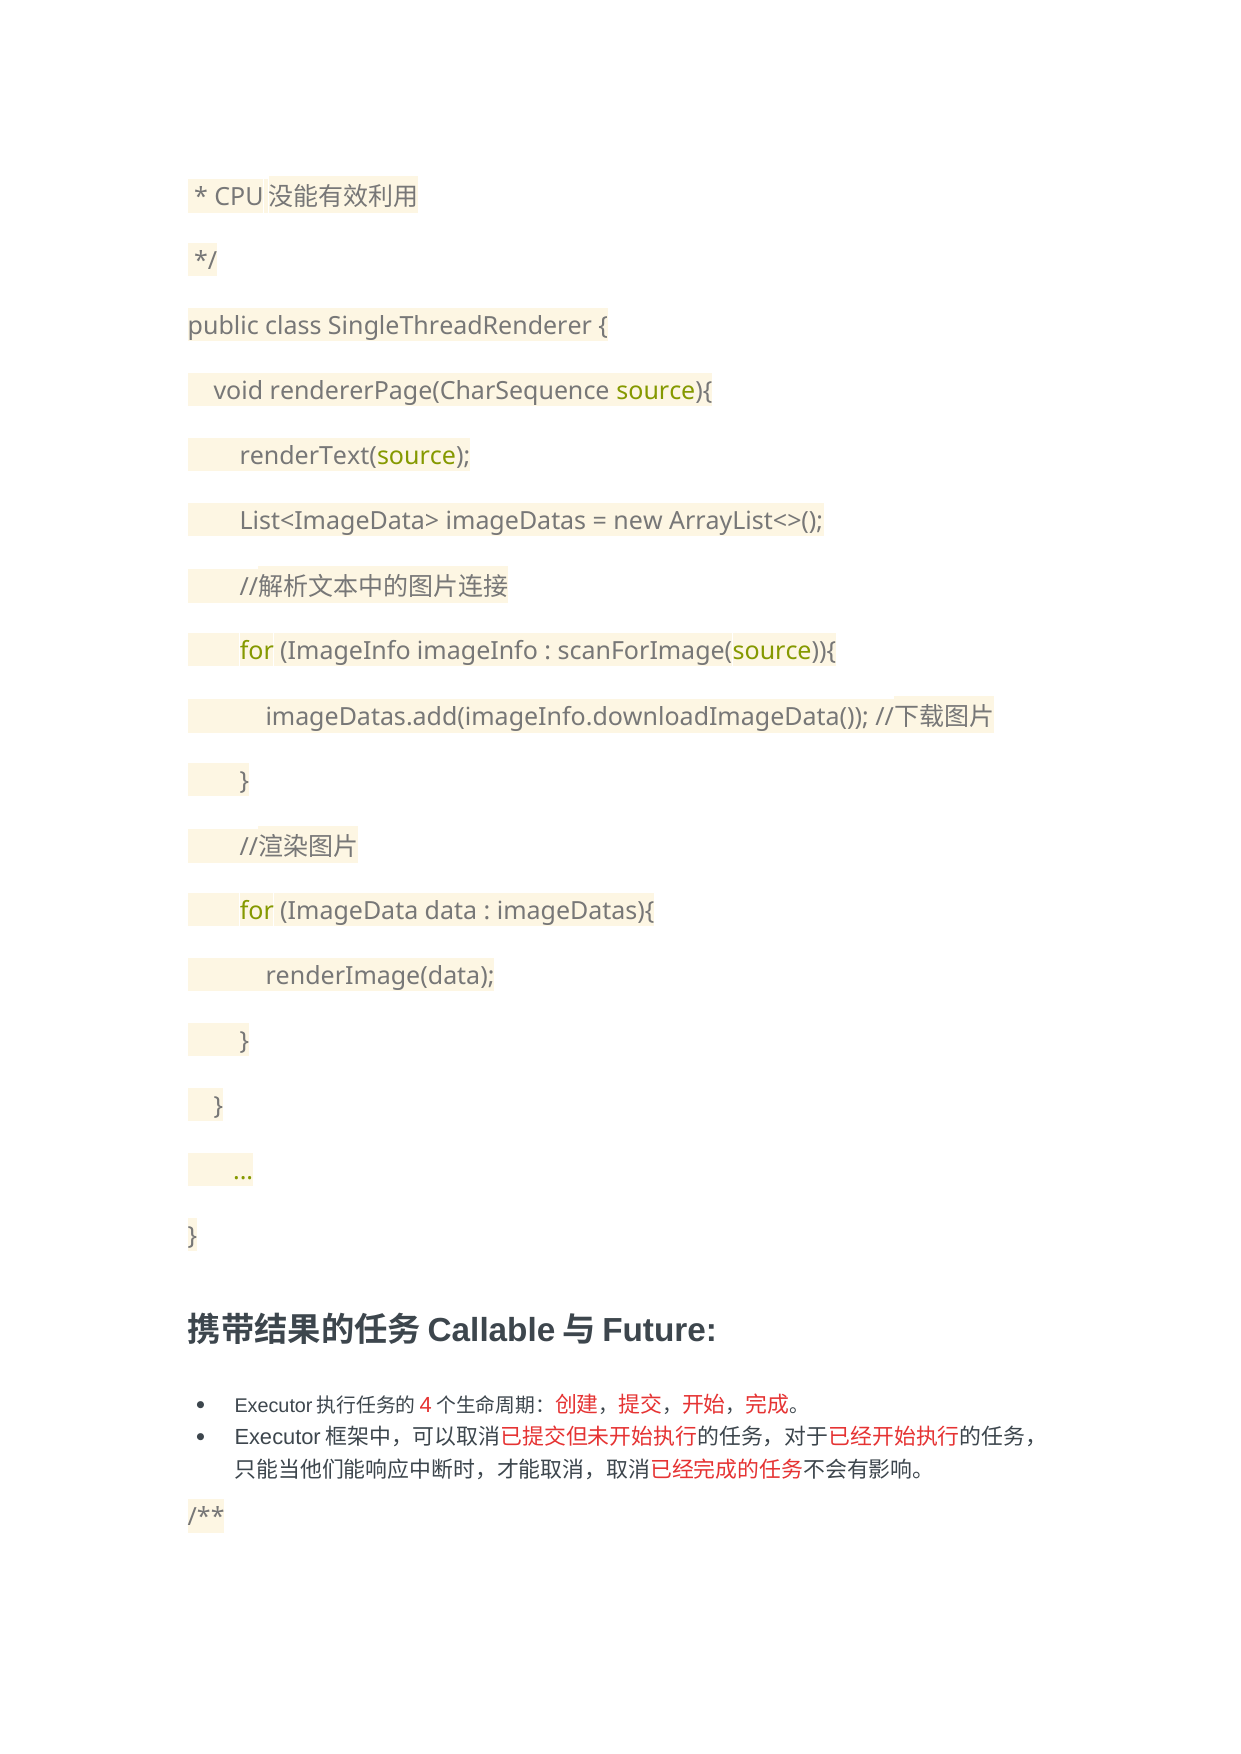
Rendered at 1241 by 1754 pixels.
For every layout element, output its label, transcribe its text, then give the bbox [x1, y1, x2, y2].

text //解析文本中的图片连接 [187, 552, 1053, 617]
text * CPU没能有效利用 [187, 162, 1053, 227]
subtitle 携带结果的任务Callable与Future: [187, 1294, 1053, 1359]
text for (ImageData data : imageDatas){ [187, 877, 1053, 942]
text renderText(source); [187, 422, 1053, 487]
list Executor执行任务的4个生命周期：创建，提交，开始，完成。 [197, 1386, 1053, 1419]
text } [187, 1202, 1053, 1267]
text renderImage(data); [187, 942, 1053, 1007]
list Executor框架中，可以取消已提交但未开始执行的任务，对于已经开始执行的任务，只能当他们能响应中断时，才能取消，取消已经完成的任务不会有影响。 [197, 1419, 1053, 1484]
text } [187, 1007, 1053, 1072]
text /** [187, 1484, 1053, 1549]
text } [187, 747, 1053, 812]
text ... [187, 1137, 1053, 1202]
text */ [187, 227, 1053, 292]
text void rendererPage(CharSequence source){ [187, 357, 1053, 422]
text for (ImageInfo imageInfo : scanForImage(source)){ [187, 617, 1053, 682]
text List<ImageData> imageDatas = new ArrayList<>(); [187, 487, 1053, 552]
text //渲染图片 [187, 812, 1053, 877]
text public class SingleThreadRenderer { [187, 292, 1053, 357]
text } [187, 1072, 1053, 1137]
text imageDatas.add(imageInfo.downloadImageData()); //下载图片 [187, 682, 1053, 747]
